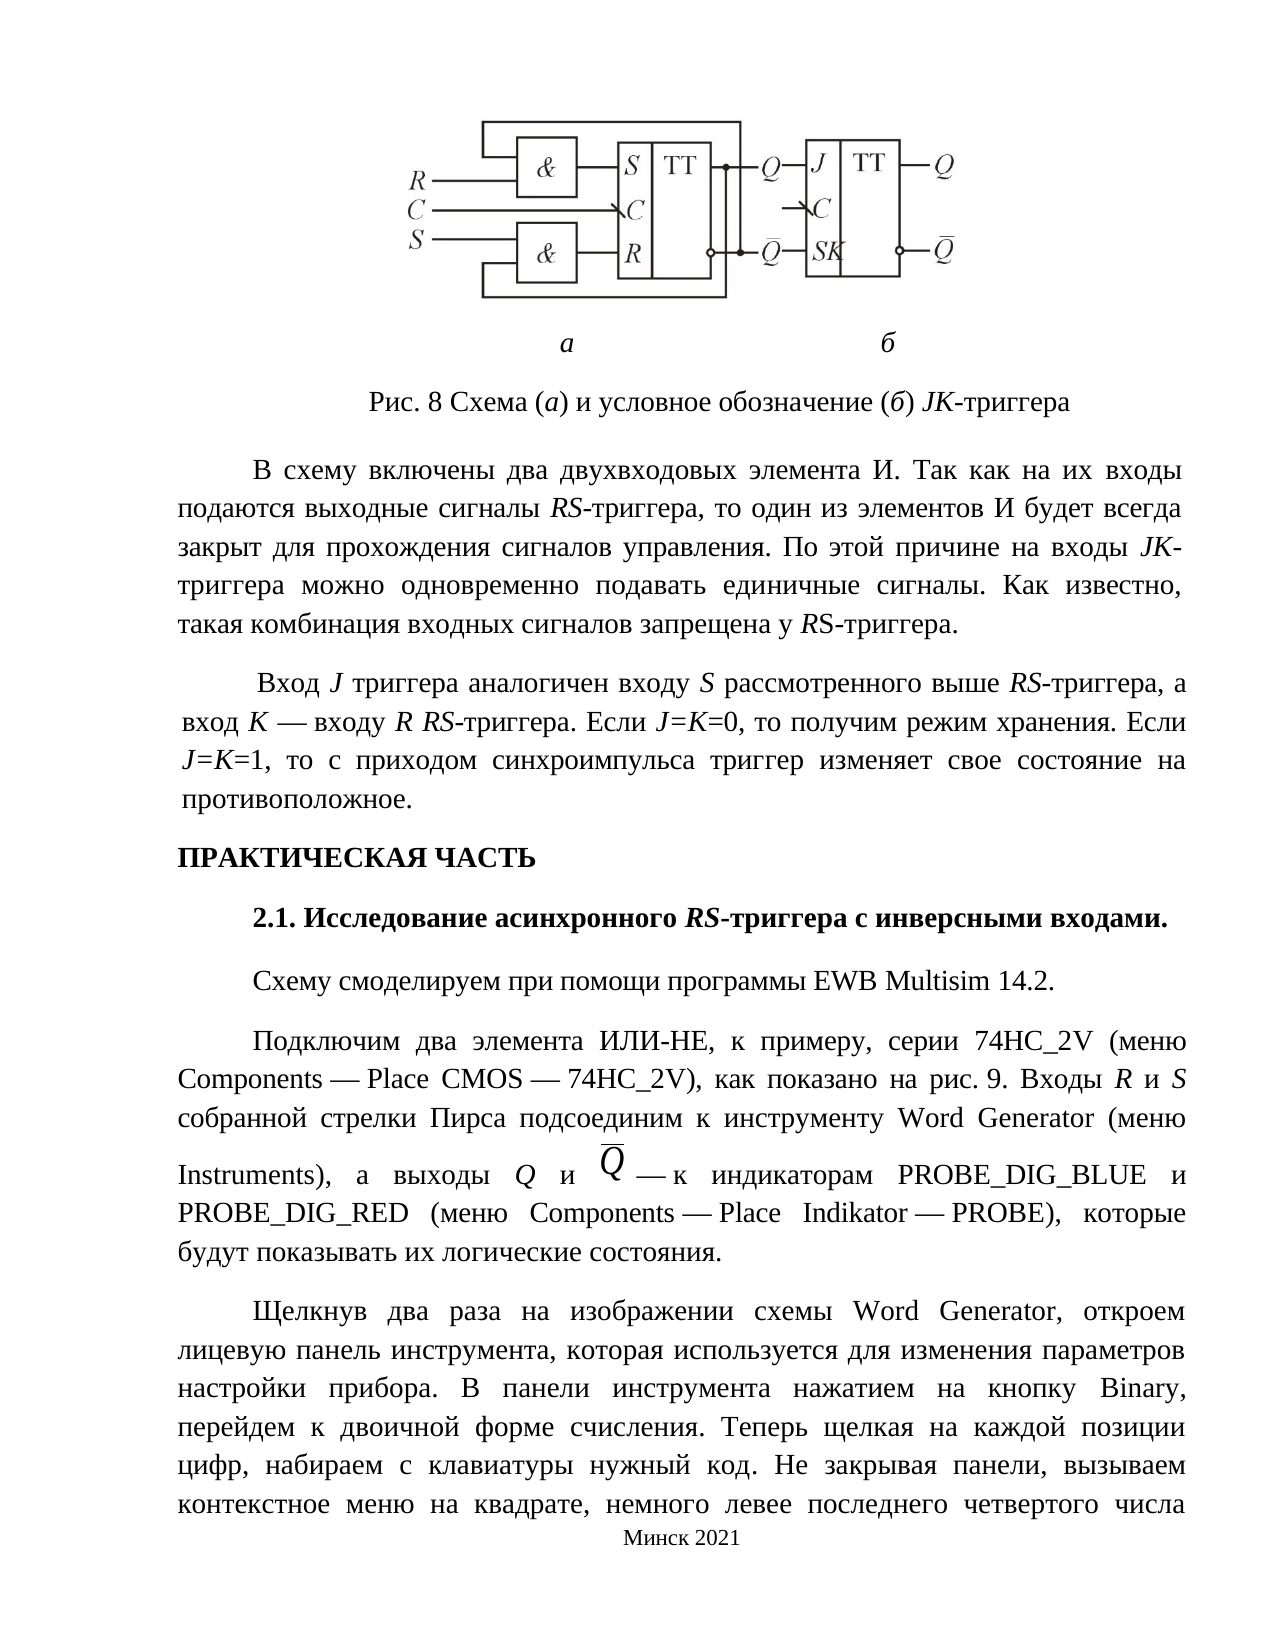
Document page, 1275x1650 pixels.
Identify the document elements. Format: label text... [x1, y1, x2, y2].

text В схему включены два двухвходовых элемента И. Так как на их входы подаются выходные сигналы RS-триггера, то один из элементов И будет всегда закрыт для прохождения сигналов управления. По этой причине на входы JK-триггера можно одновременно подавать единичные сигналы. Как известно, такая комбинация входных сигналов запрещена у RS-триггера. [177, 452, 1182, 639]
text Подключим два элемента ИЛИ-НЕ, к примеру, серии 74НС_2V (меню Components — Place CMOS — 74НС_2V), как показано на рис. 9. Входы R и S собранной стрелки Пирса подсоединим к инструменту Word Generator (меню Instruments), а выходы Q и — к индикаторам PROBE_DIG_BLUE и PROBE_DIG_RED (меню Components — Place Indikator — PROBE), которые будут показывать их логические состояния. [177, 1023, 1186, 1267]
picture [406, 118, 957, 299]
text Рис. 8 Схема (а) и условное обозначение (б) JK-триггера [177, 384, 1186, 418]
text Схему смоделируем при помощи программы EWB Multisim 14.2. [177, 963, 1186, 997]
text 2.1. Исследование асинхронного RS-триггера с инверсными входами. [177, 900, 1186, 933]
text Вход J триггера аналогичен входу S рассмотренного выше RS-триггера, а вход К — входу R RS-триггера. Если J=К=0, то получим режим хранения. Если J=К=1, то с приходом синхроимпульса триггер изменяет свое состояние на противоположное. [182, 665, 1186, 814]
text ПРАКТИЧЕСКАЯ ЧАСТЬ [177, 840, 1186, 874]
text а б [177, 325, 1186, 358]
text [177, 1293, 1186, 1519]
